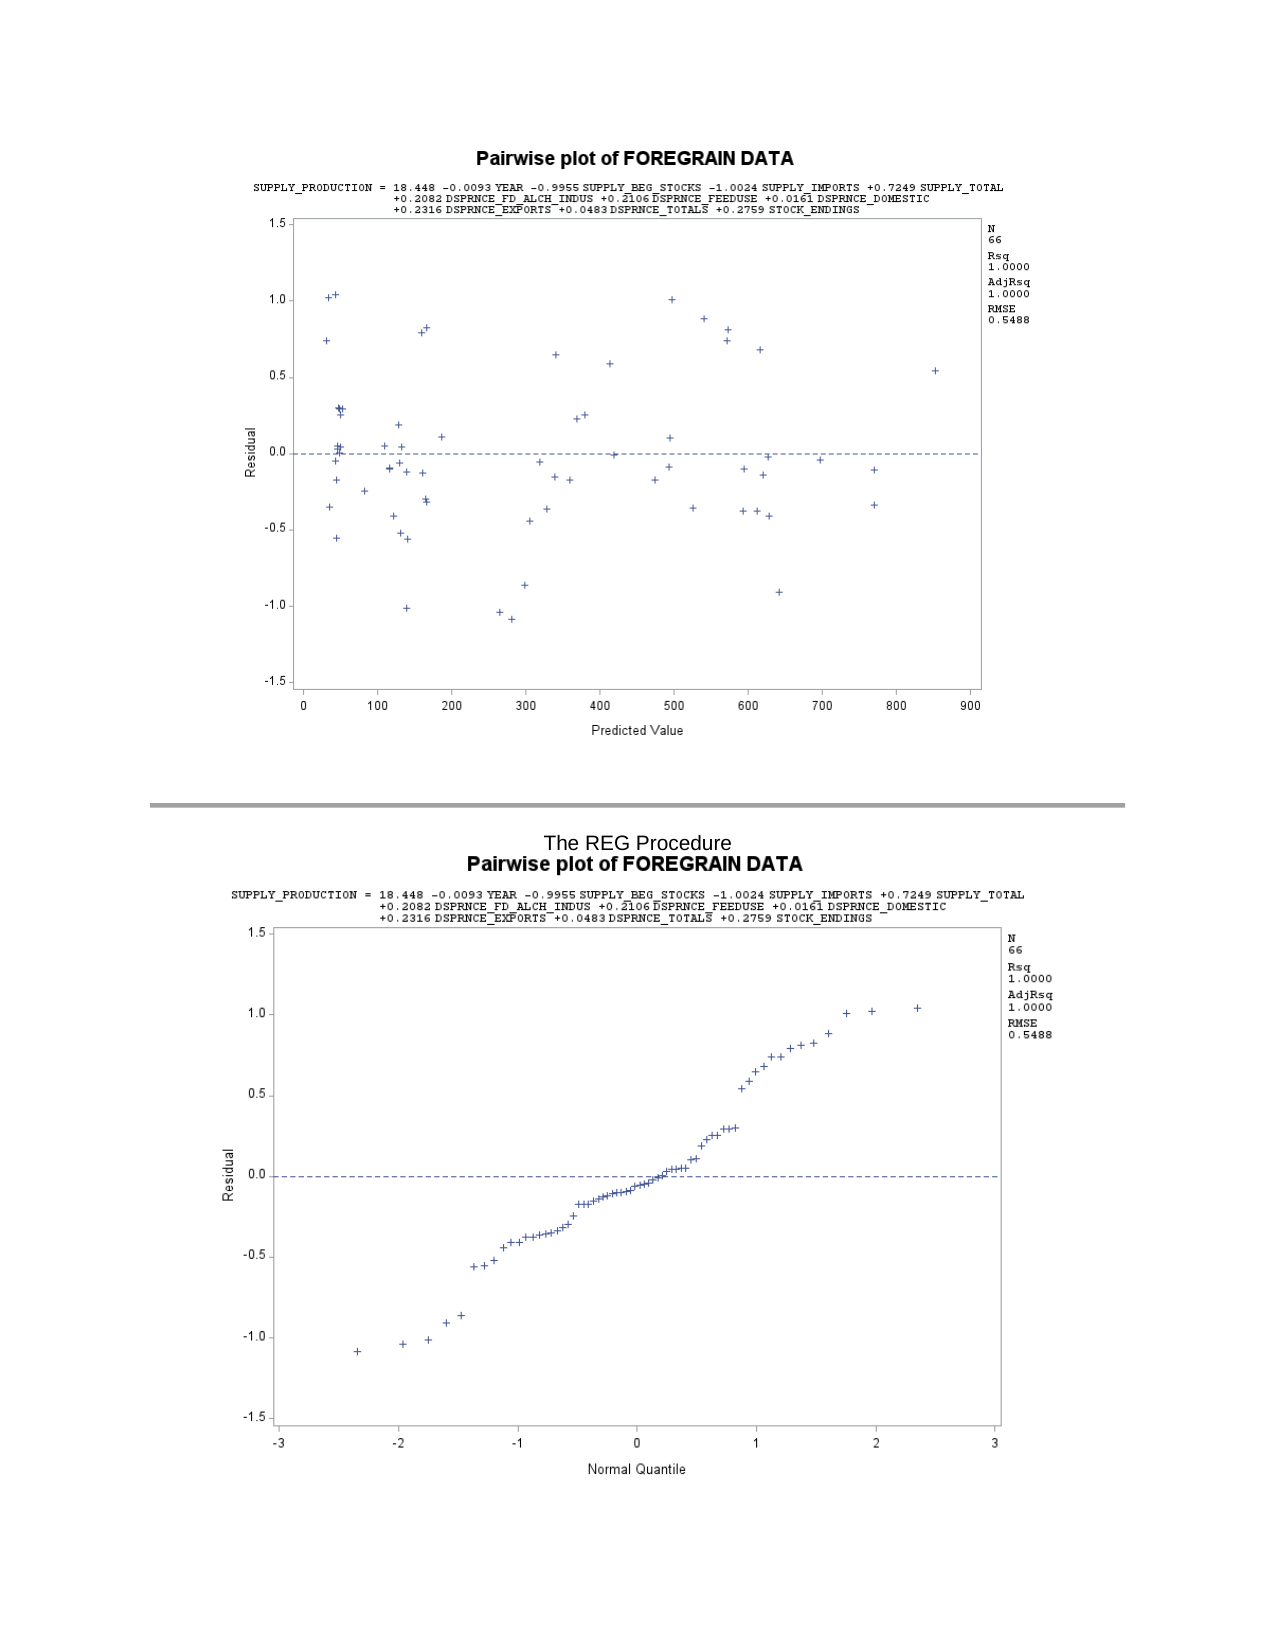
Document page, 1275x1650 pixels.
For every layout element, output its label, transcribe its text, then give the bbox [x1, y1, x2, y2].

picture [237, 150, 1038, 750]
picture [214, 855, 1061, 1490]
text The REG Procedure [150, 831, 1125, 855]
